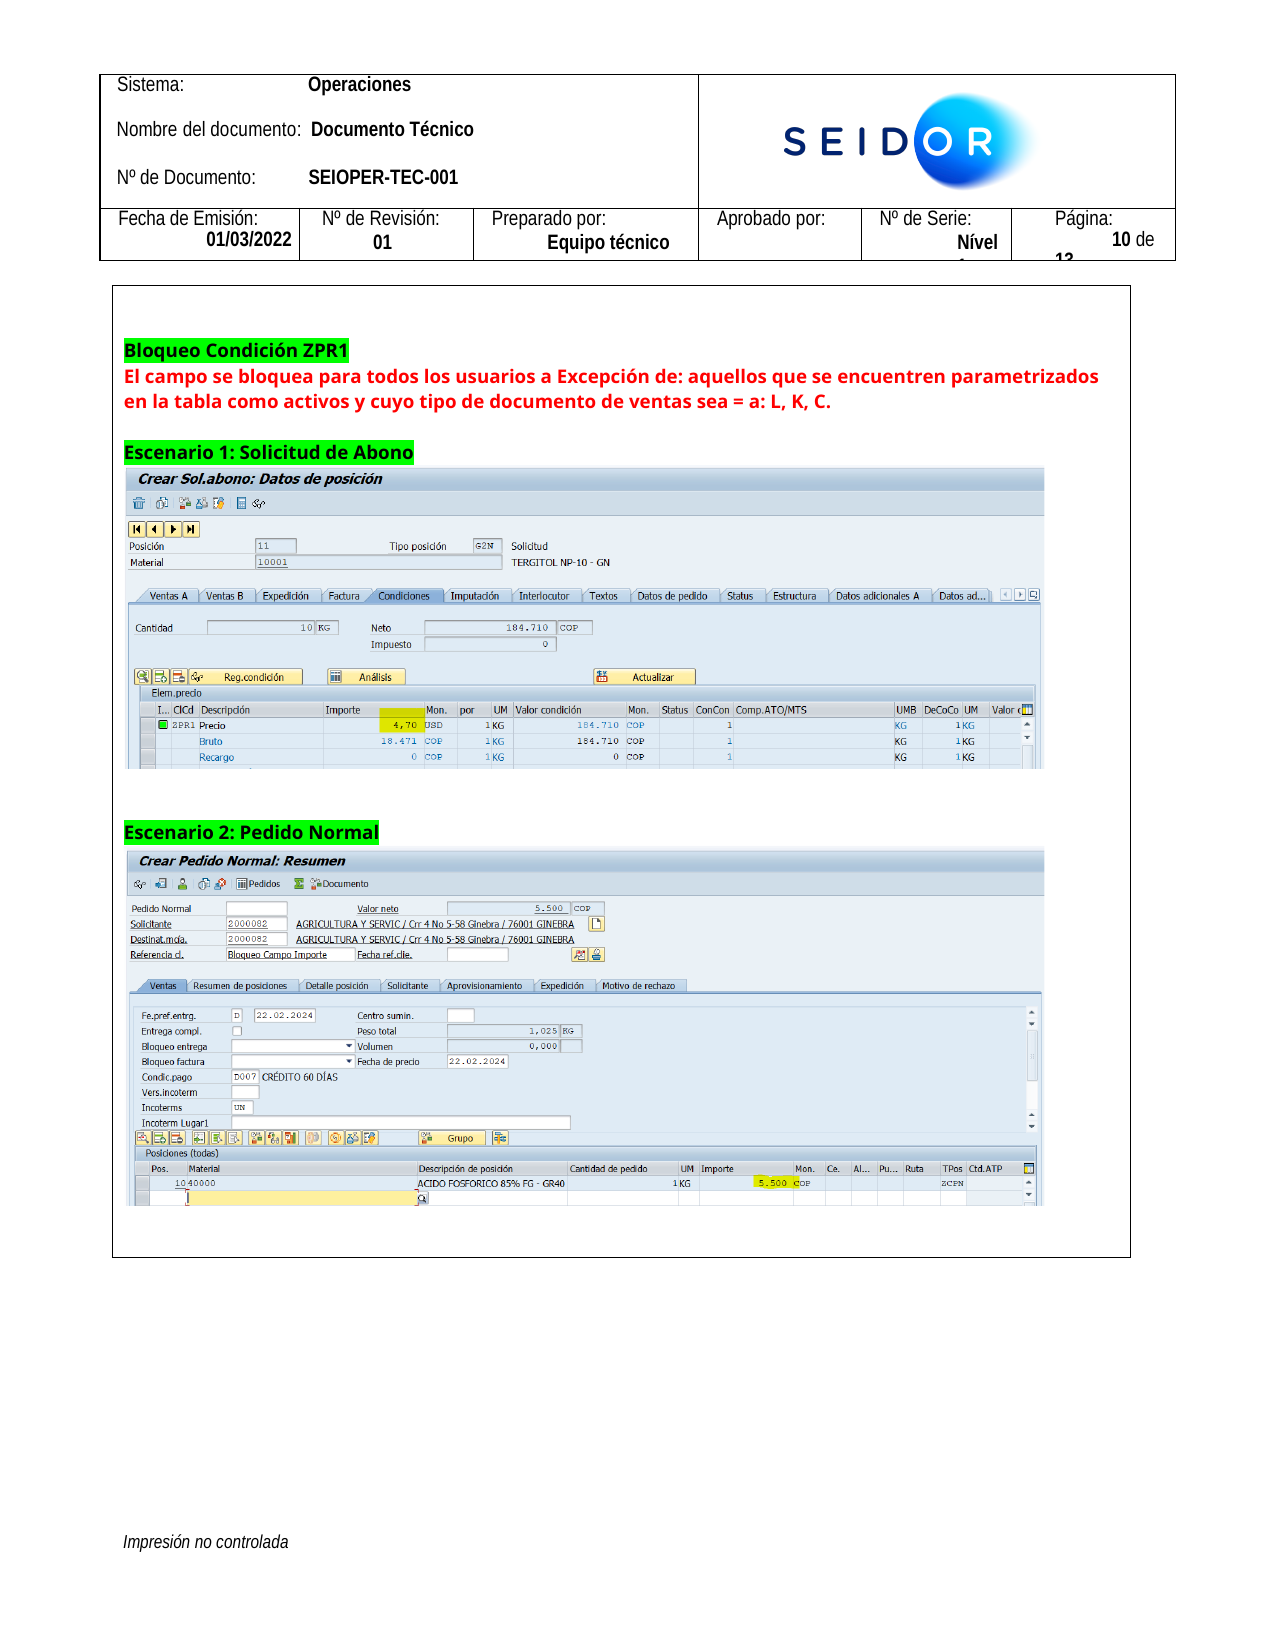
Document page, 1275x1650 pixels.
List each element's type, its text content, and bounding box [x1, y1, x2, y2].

picture [123, 845, 1045, 1206]
picture [784, 74, 1045, 208]
picture [123, 465, 1045, 769]
